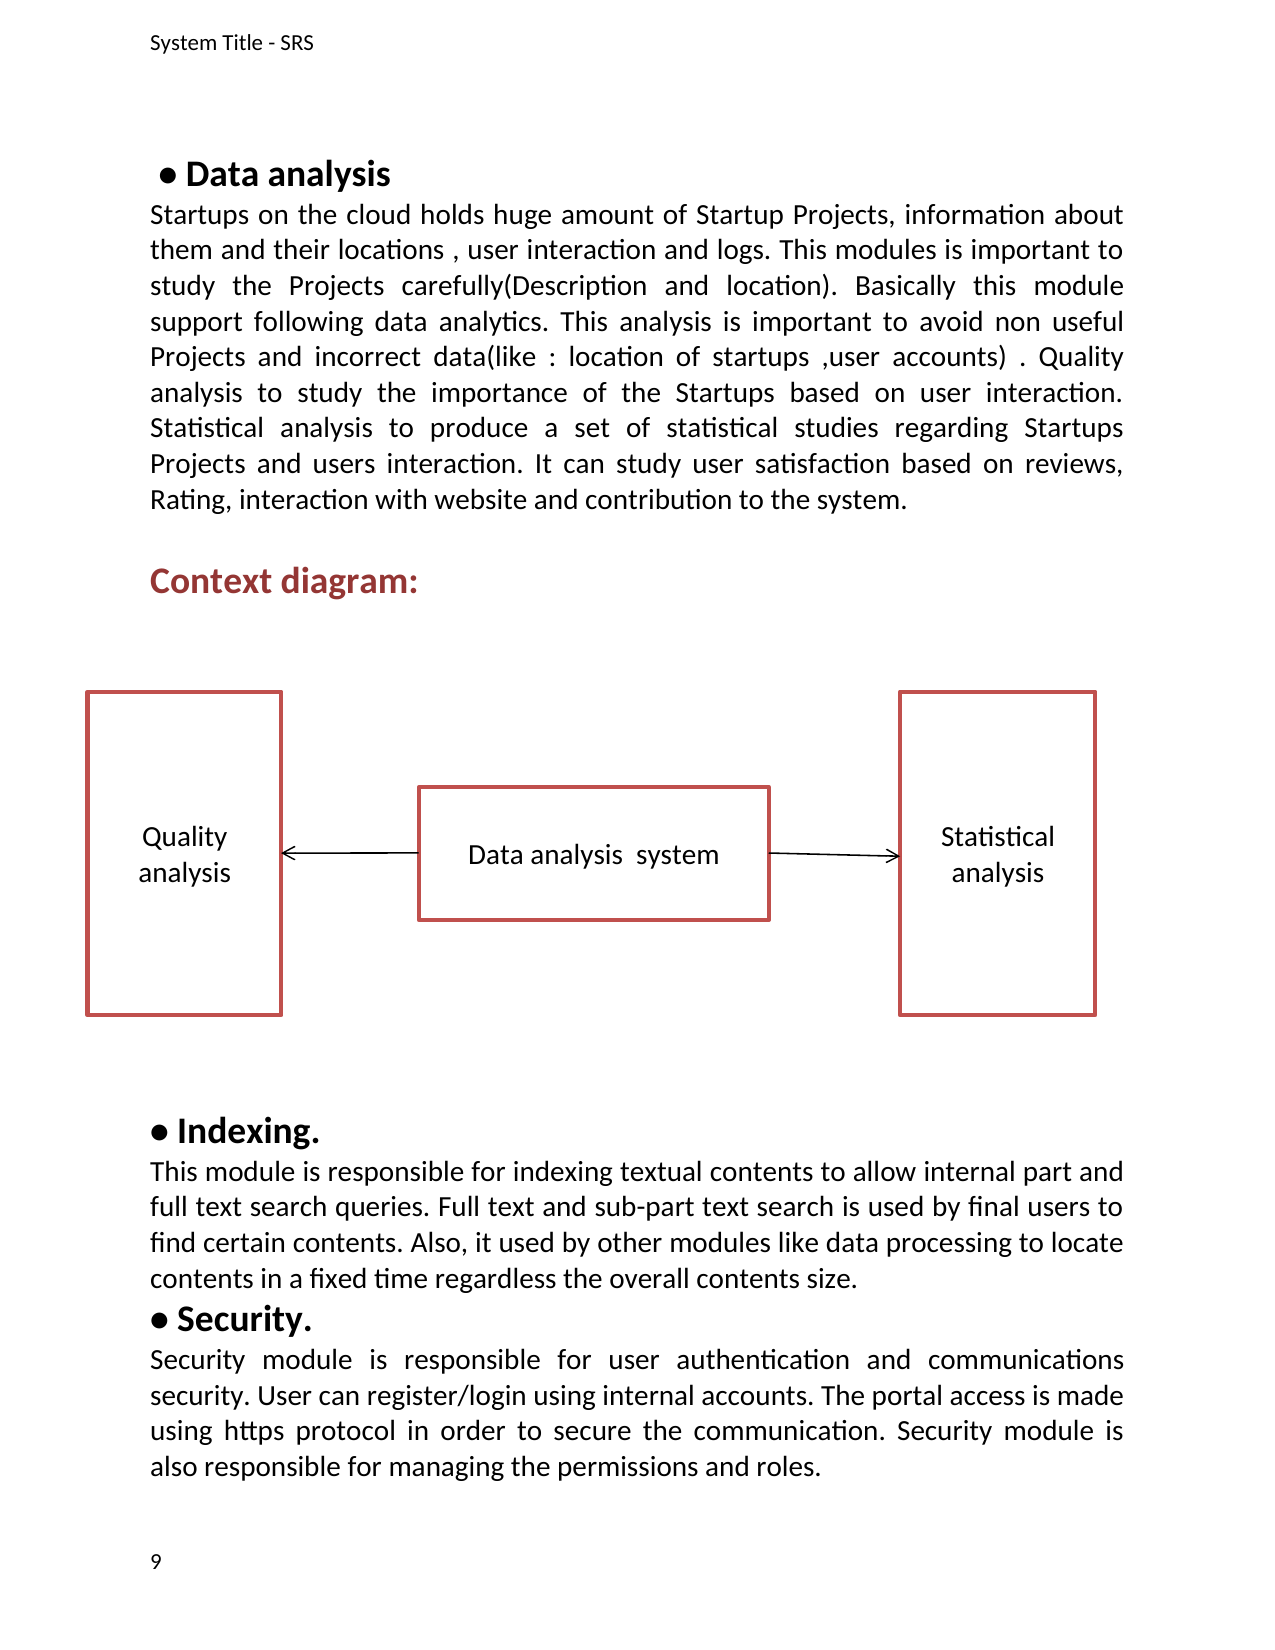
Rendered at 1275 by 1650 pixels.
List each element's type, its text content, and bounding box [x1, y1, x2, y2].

text • Security. [150, 1295, 1125, 1341]
text Security module is responsible for user authentication and communications security. User can register/login using internal accounts. The portal access is made using https protocol in order to secure the communication. Security module is also responsible for managing the permissions and roles. [150, 1341, 1125, 1484]
text Context diagram: [150, 557, 1125, 603]
text • Data analysis [150, 150, 1125, 196]
text This module is responsible for indexing textual contents to allow internal part and full text search queries. Full text and sub-part text search is used by final users to find certain contents. Also, it used by other modules like data processing to locate contents in a fixed time regardless the overall contents size. [150, 1153, 1125, 1295]
text • Indexing. [150, 1107, 1125, 1153]
text Startups on the cloud holds huge amount of Startup Projects, information about them and their locations , user interaction and logs. This modules is important to study the Projects carefully(Description and location). Basically this module support following data analytics. This analysis is important to avoid non useful Projects and incorrect data(like : location of startups ,user accounts) . Quality analysis to study the importance of the Startups based on user interaction. Statistical analysis to produce a set of statistical studies regarding Startups Projects and users interaction. It can study user satisfaction based on reviews, Rating, interaction with website and contribution to the system. [150, 196, 1125, 516]
